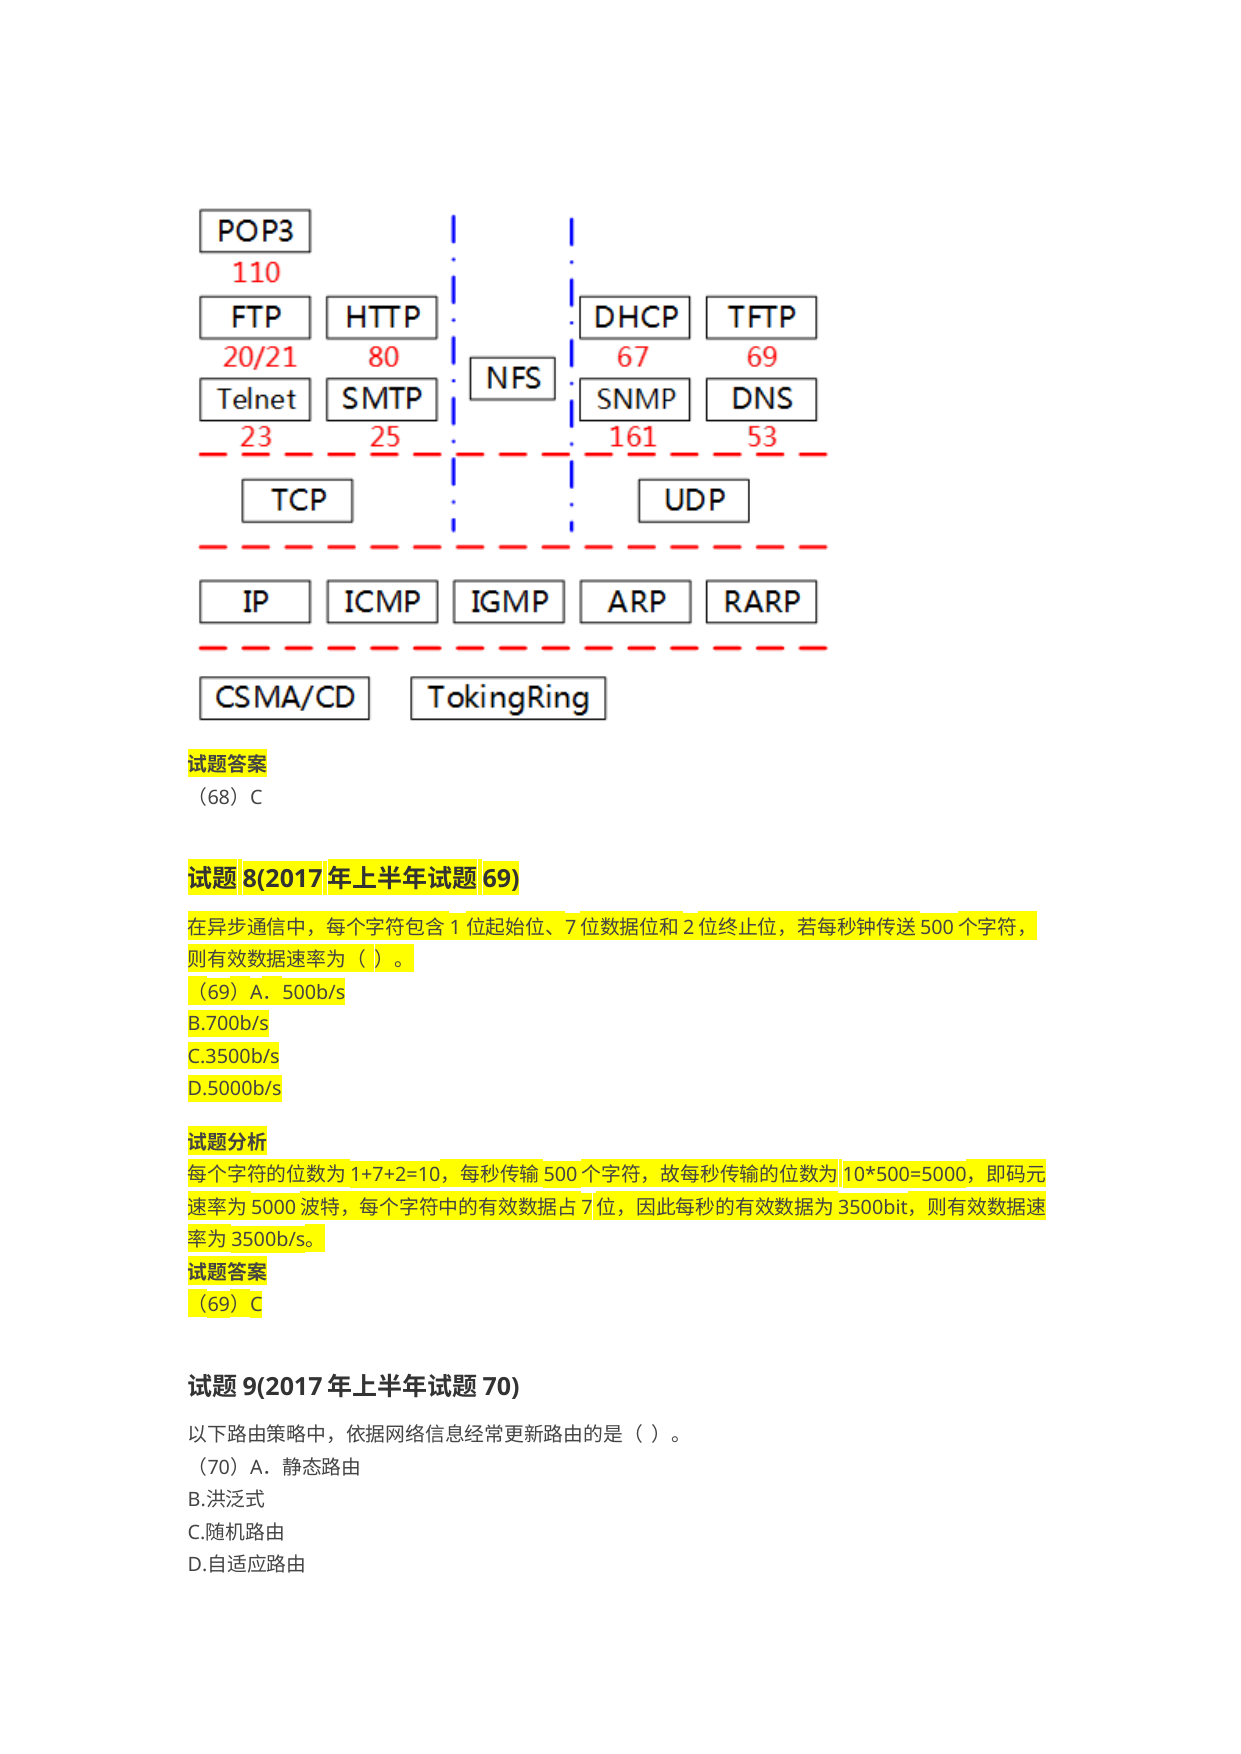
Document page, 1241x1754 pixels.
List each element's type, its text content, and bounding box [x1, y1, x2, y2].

text 在异步通信中，每个字符包含 1 位起始位、7位数据位和2位终止位，若每秒钟传送500个字符，则有效数据速率为（ ）。 （69）A．500b/s B.700b/s C.3500b/s D.5000b/s [187, 909, 1053, 1104]
text 以下路由策略中，依据网络信息经常更新路由的是（ ）。 （70）A．静态路由 B.洪泛式 C.随机路由 D.自适应路由 [187, 1417, 1053, 1579]
text 试题答案 [187, 1254, 1053, 1287]
text 试题分析 [187, 1124, 1053, 1157]
text （68）C [187, 779, 1053, 812]
picture [187, 173, 836, 736]
text 试题答案 [187, 747, 1053, 779]
subtitle 试题9(2017年上半年试题70) [187, 1352, 1053, 1417]
text （69）C [187, 1287, 1053, 1319]
text 每个字符的位数为1+7+2=10，每秒传输500个字符，故每秒传输的位数为10*500=5000，即码元速率为5000波特，每个字符中的有效数据占7位，因此每秒的有效数据为3500bit，则有效数据速率为3500b/s。 [187, 1157, 1053, 1254]
subtitle 试题8(2017年上半年试题69) [187, 844, 1053, 909]
